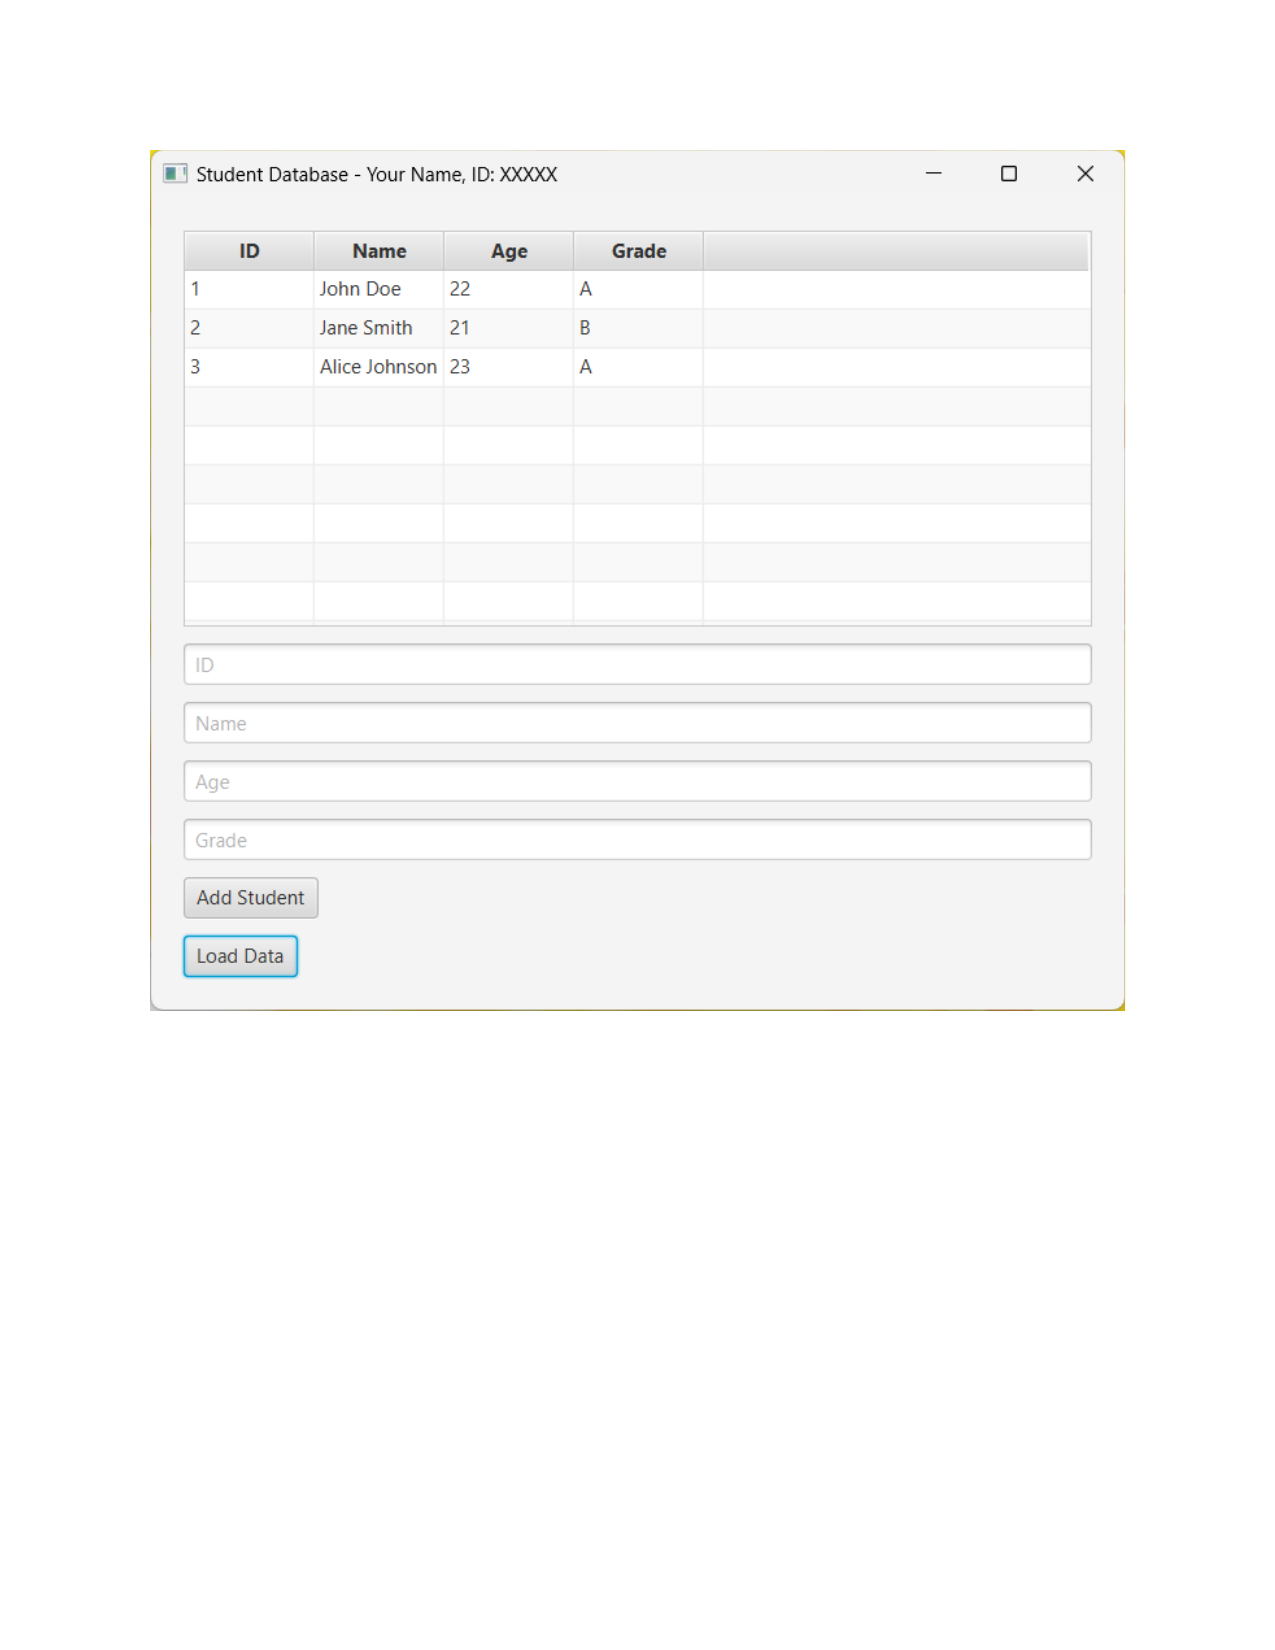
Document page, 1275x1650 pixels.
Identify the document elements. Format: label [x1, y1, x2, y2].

picture [150, 150, 1125, 1011]
